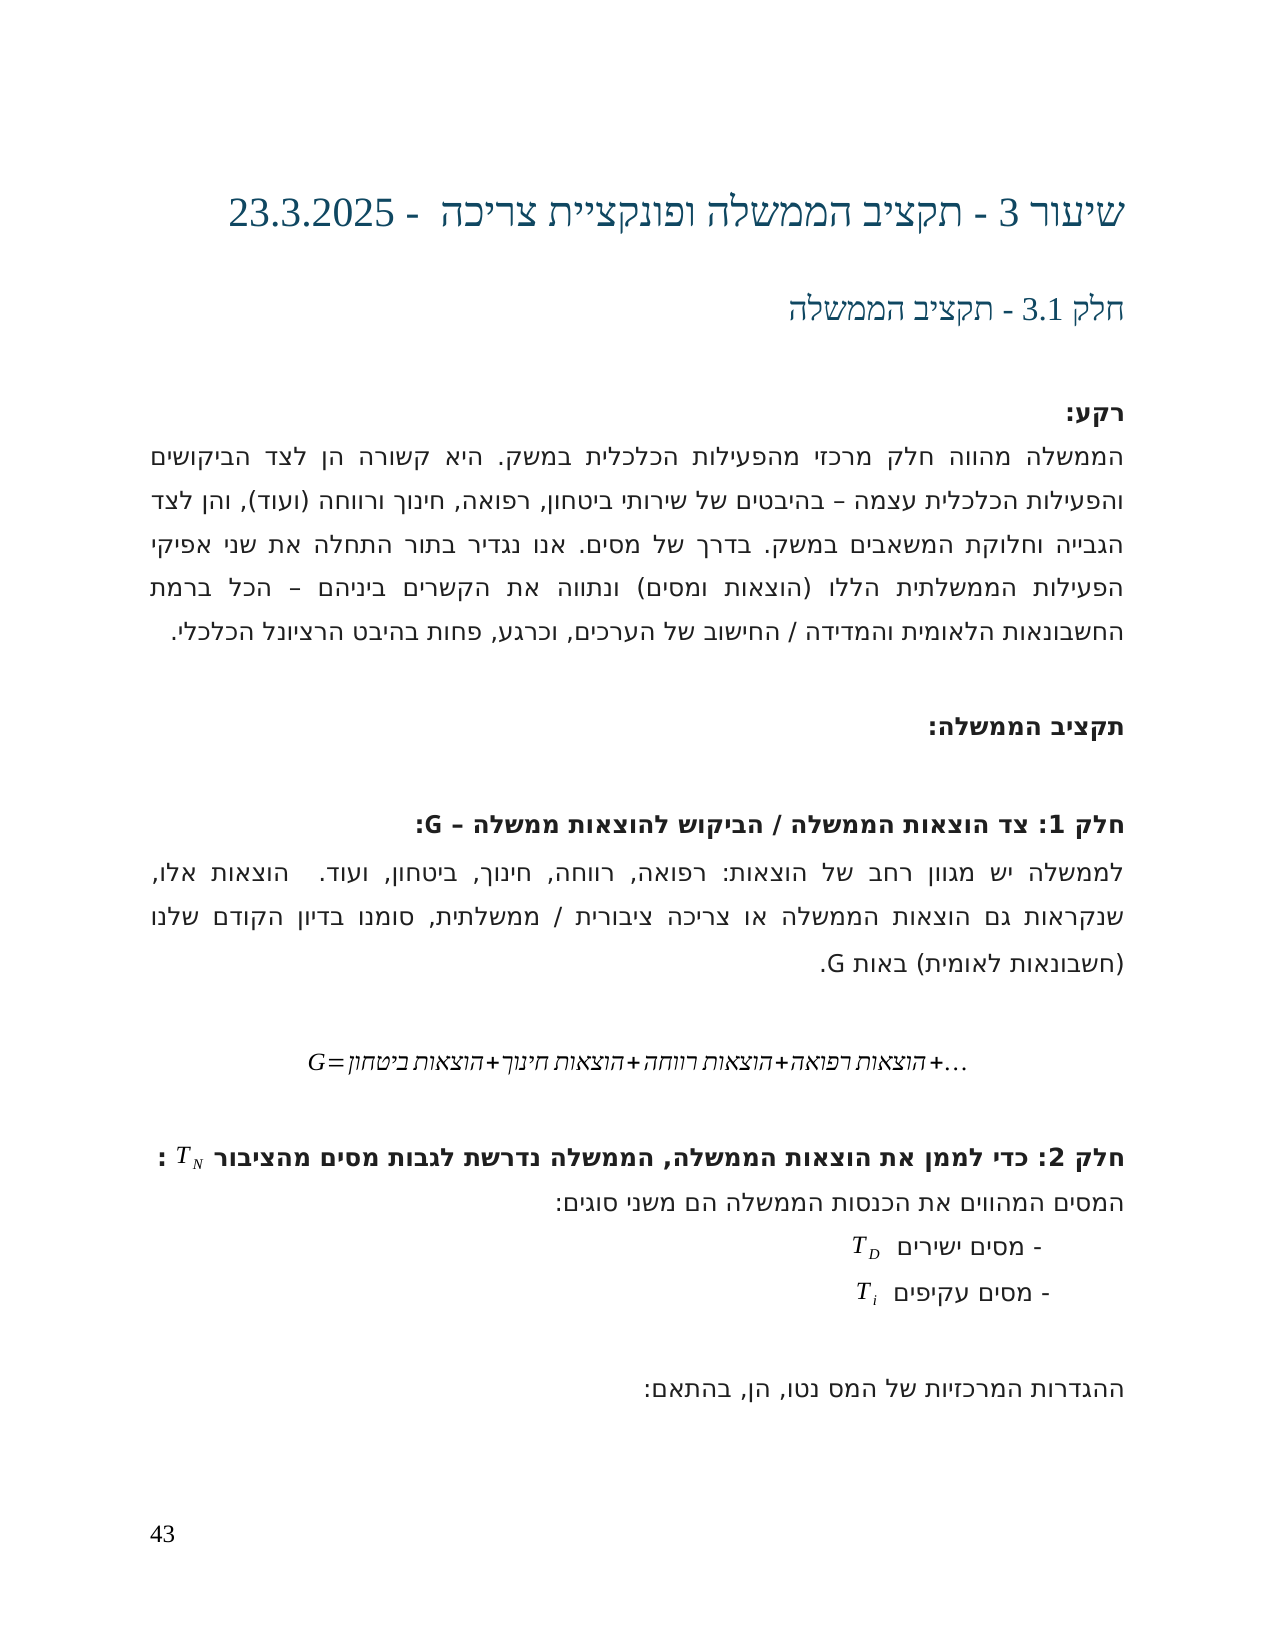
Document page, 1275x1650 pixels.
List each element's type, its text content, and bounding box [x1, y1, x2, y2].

subtitle חלק 3.1 - תקציב הממשלה [150, 289, 1125, 327]
text לממשלה יש מגוון רחב של הוצאות: רפואה, רווחה, חינוך, ביטחון, ועוד. הוצאות אלו, שנקראות גם הוצאות הממשלה או צריכה ציבורית / ממשלתית, סומנו בדיון הקודם שלנו (חשבונאות לאומית) באות G. [150, 858, 1125, 979]
text המסים המהווים את הכנסות הממשלה הם משני סוגים: [150, 1188, 1125, 1217]
text תקציב הממשלה: [150, 712, 1125, 741]
text - מסים עקיפים [150, 1277, 1125, 1309]
subtitle שיעור 3 - תקציב הממשלה ופונקציית צריכה - 23.3.2025 [150, 187, 1125, 235]
text ההגדרות המרכזיות של המס נטו, הן, בהתאם: [150, 1374, 1125, 1403]
text - מסים ישירים [150, 1231, 1125, 1263]
text חלק 2: כדי לממן את הוצאות הממשלה, הממשלה נדרשת לגבות מסים מהציבור : [150, 1142, 1125, 1173]
text חלק 1: צד הוצאות הממשלה / הביקוש להוצאות ממשלה – G: [150, 807, 1125, 841]
text הממשלה מהווה חלק מרכזי מהפעילות הכלכלית במשק. היא קשורה הן לצד הביקושים והפעילות הכלכלית עצמה – בהיבטים של שירותי ביטחון, רפואה, חינוך ורווחה (ועוד), והן לצד הגבייה וחלוקת המשאבים במשק. בדרך של מסים. אנו נגדיר בתור התחלה את שני אפיקי הפעילות הממשלתית הללו (הוצאות ומסים) ונתווה את הקשרים ביניהם – הכל ברמת החשבונאות הלאומית והמדידה / החישוב של הערכים, וכרגע, פחות בהיבט הרציונל הכלכלי. [150, 442, 1125, 647]
text רקע: [150, 399, 1125, 428]
